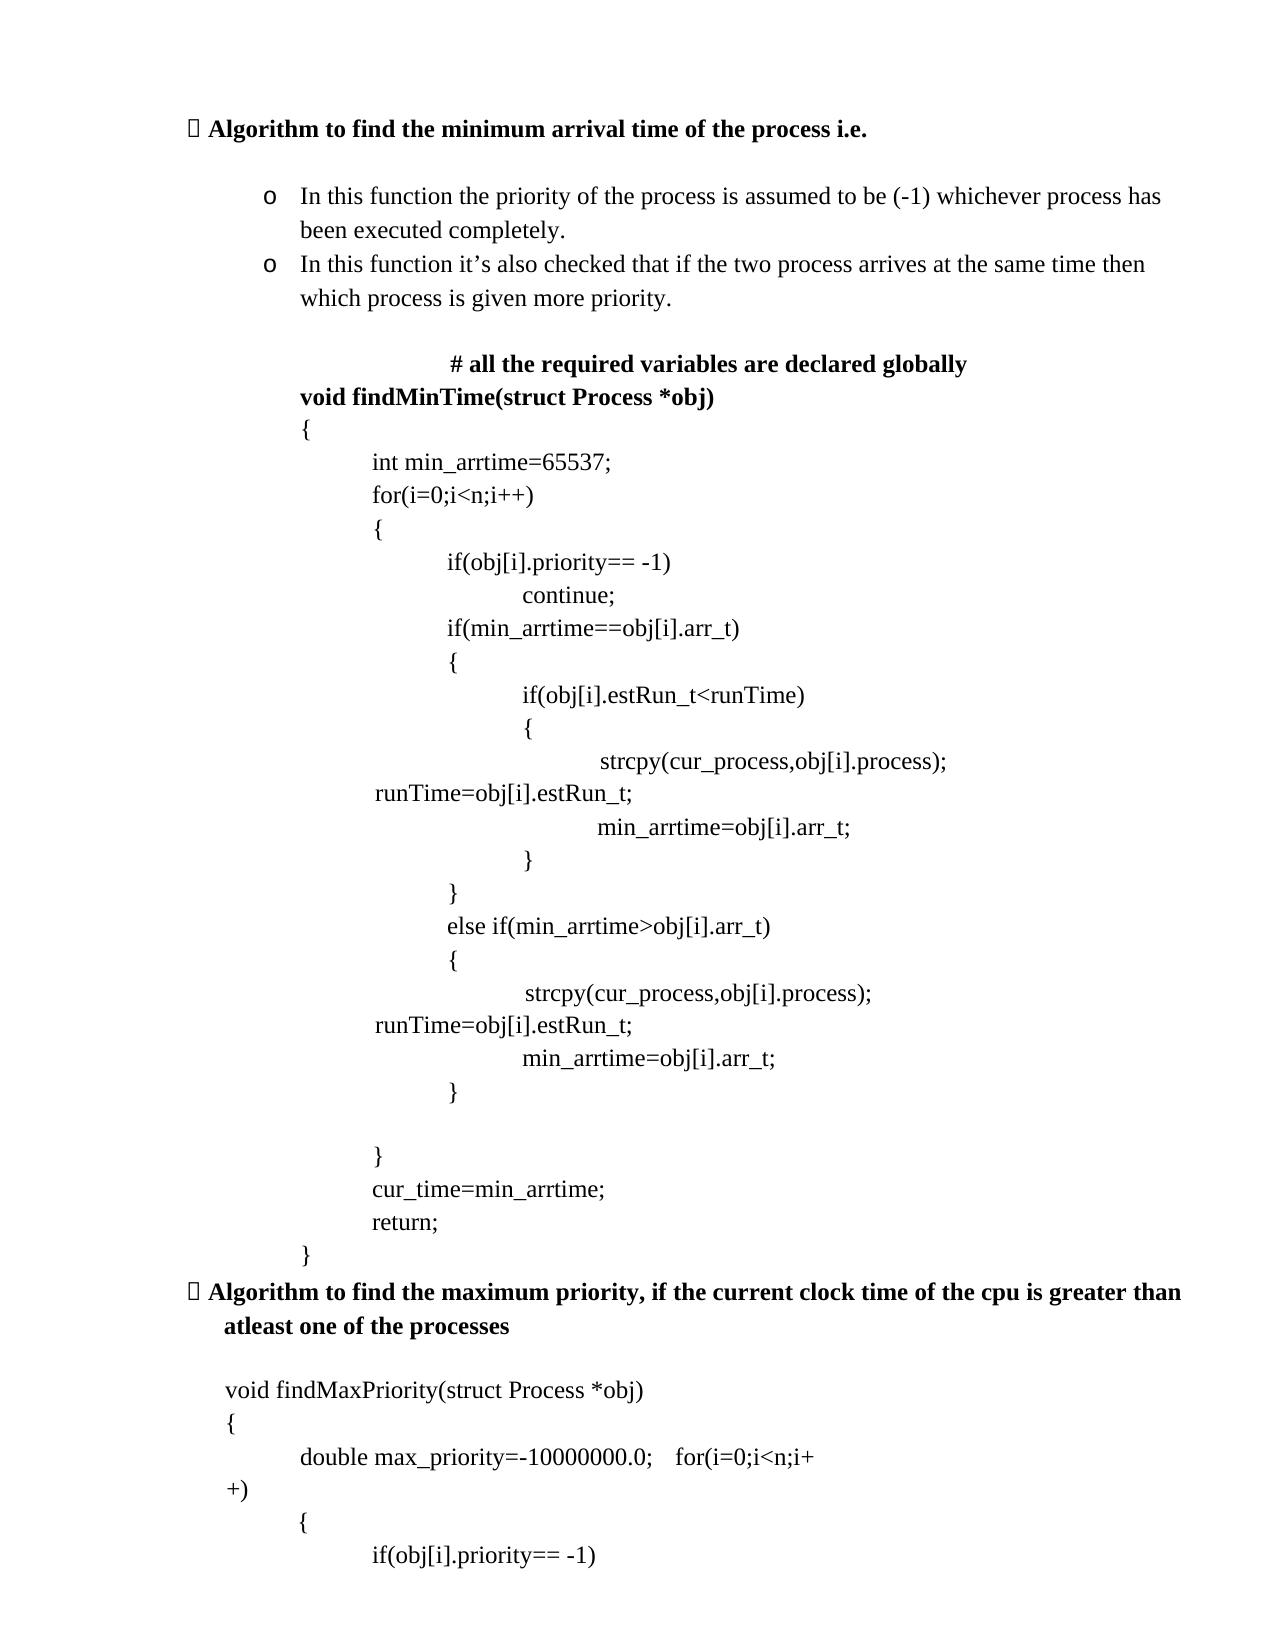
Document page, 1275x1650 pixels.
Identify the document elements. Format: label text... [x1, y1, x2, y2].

text double max_priority=-10000000.0; for(i=0;i<n;i++) [225, 1442, 821, 1503]
text void findMinTime(struct Process *obj) [300, 382, 1200, 411]
text strcpy(cur_process,obj[i].process); runTime=obj[i].estRun_t; [300, 978, 1137, 1039]
text void findMaxPriority(struct Process *obj) [225, 1375, 1187, 1404]
text  Algorithm to find the maximum priority, if the current clock time of the cpu is greater than atleast one of the processes [186, 1274, 1200, 1340]
text  Algorithm to find the minimum arrival time of the process i.e. [186, 110, 1200, 144]
text { [75, 1507, 1200, 1536]
text else if(min_arrtime>obj[i].arr_t) [75, 911, 1200, 940]
text } [300, 1241, 1187, 1269]
text strcpy(cur_process,obj[i].process); runTime=obj[i].estRun_t; [300, 746, 1187, 807]
text int min_arrtime=65537; [75, 447, 1200, 476]
text { [75, 945, 1200, 973]
text min_arrtime=obj[i].arr_t; [75, 812, 1200, 841]
text continue; [75, 580, 1200, 609]
text for(i=0;i<n;i++) [75, 481, 1200, 509]
text } [75, 1141, 1200, 1169]
text return; [75, 1207, 1200, 1236]
text { [75, 713, 1200, 742]
text if(obj[i].priority== -1) [75, 547, 1200, 576]
text if(obj[i].priority== -1) [75, 1540, 1200, 1569]
text { [75, 514, 1200, 542]
text if(min_arrtime==obj[i].arr_t) [75, 613, 1200, 642]
text } [75, 1077, 1200, 1105]
text { [75, 647, 1200, 675]
text if(obj[i].estRun_t<runTime) [75, 680, 1200, 709]
text cur_time=min_arrtime; [75, 1174, 1200, 1203]
text min_arrtime=obj[i].arr_t; [75, 1043, 1200, 1072]
list In this function it’s also checked that if the two process arrives at the same time then which process is given more priority. [262, 249, 1187, 312]
text { [225, 1408, 1187, 1437]
text # all the required variables are declared globally [450, 349, 1200, 378]
text } [75, 878, 1200, 907]
text { [300, 414, 1187, 443]
text } [75, 845, 1200, 874]
list In this function the priority of the process is assumed to be (-1) whichever process has been executed completely. [262, 181, 1187, 244]
